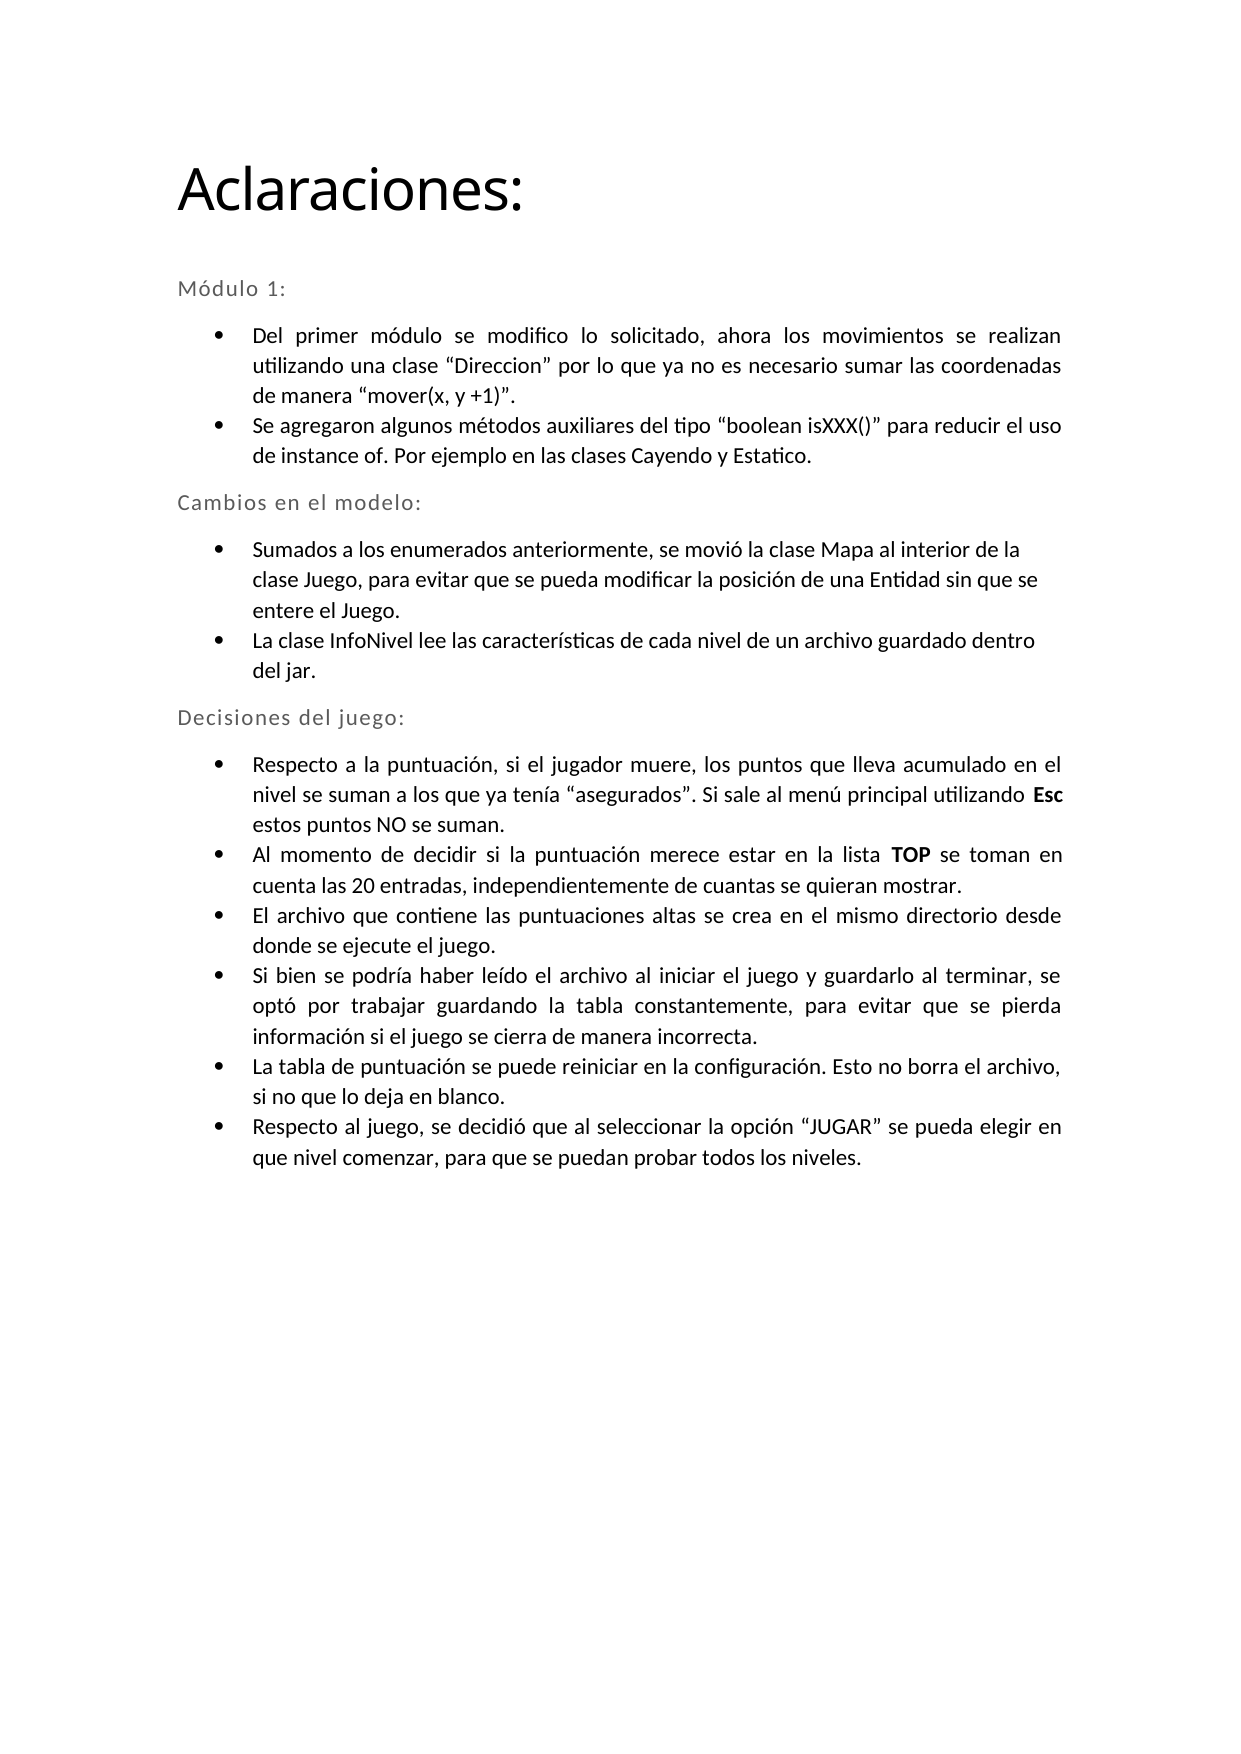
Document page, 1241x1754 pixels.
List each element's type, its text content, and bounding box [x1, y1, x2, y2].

list El archivo que contiene las puntuaciones altas se crea en el mismo directorio desde donde se ejecute el juego. [215, 901, 1063, 959]
subtitle Decisiones del juego: [177, 703, 1063, 731]
list Respecto a la puntuación, si el jugador muere, los puntos que lleva acumulado en el nivel se suman a los que ya tenía “asegurados”. Si sale al menú principal utilizando Esc estos puntos NO se suman. [215, 750, 1063, 838]
list Al momento de decidir si la puntuación merece estar en la lista TOP se toman en cuenta las 20 entradas, independientemente de cuantas se quieran mostrar. [215, 841, 1063, 899]
list La tabla de puntuación se puede reiniciar en la configuración. Esto no borra el archivo, si no que lo deja en blanco. [215, 1052, 1063, 1110]
list Del primer módulo se modifico lo solicitado, ahora los movimientos se realizan utilizando una clase “Direccion” por lo que ya no es necesario sumar las coordenadas de manera “mover(x, y +1)”. [215, 321, 1063, 409]
subtitle Cambios en el modelo: [177, 488, 1063, 517]
list Respecto al juego, se decidió que al seleccionar la opción “JUGAR” se pueda elegir en que nivel comenzar, para que se puedan probar todos los niveles. [215, 1112, 1063, 1171]
list Se agregaron algunos métodos auxiliares del tipo “boolean isXXX()” para reducir el uso de instance of. Por ejemplo en las clases Cayendo y Estatico. [215, 411, 1063, 470]
list La clase InfoNivel lee las características de cada nivel de un archivo guardado dentro del jar. [215, 626, 1063, 684]
title Aclaraciones: [177, 148, 1063, 227]
list Si bien se podría haber leído el archivo al iniciar el juego y guardarlo al terminar, se optó por trabajar guardando la tabla constantemente, para evitar que se pierda información si el juego se cierra de manera incorrecta. [215, 961, 1063, 1050]
subtitle Módulo 1: [177, 274, 1063, 302]
list Sumados a los enumerados anteriormente, se movió la clase Mapa al interior de la clase Juego, para evitar que se pueda modificar la posición de una Entidad sin que se entere el Juego. [215, 535, 1063, 624]
